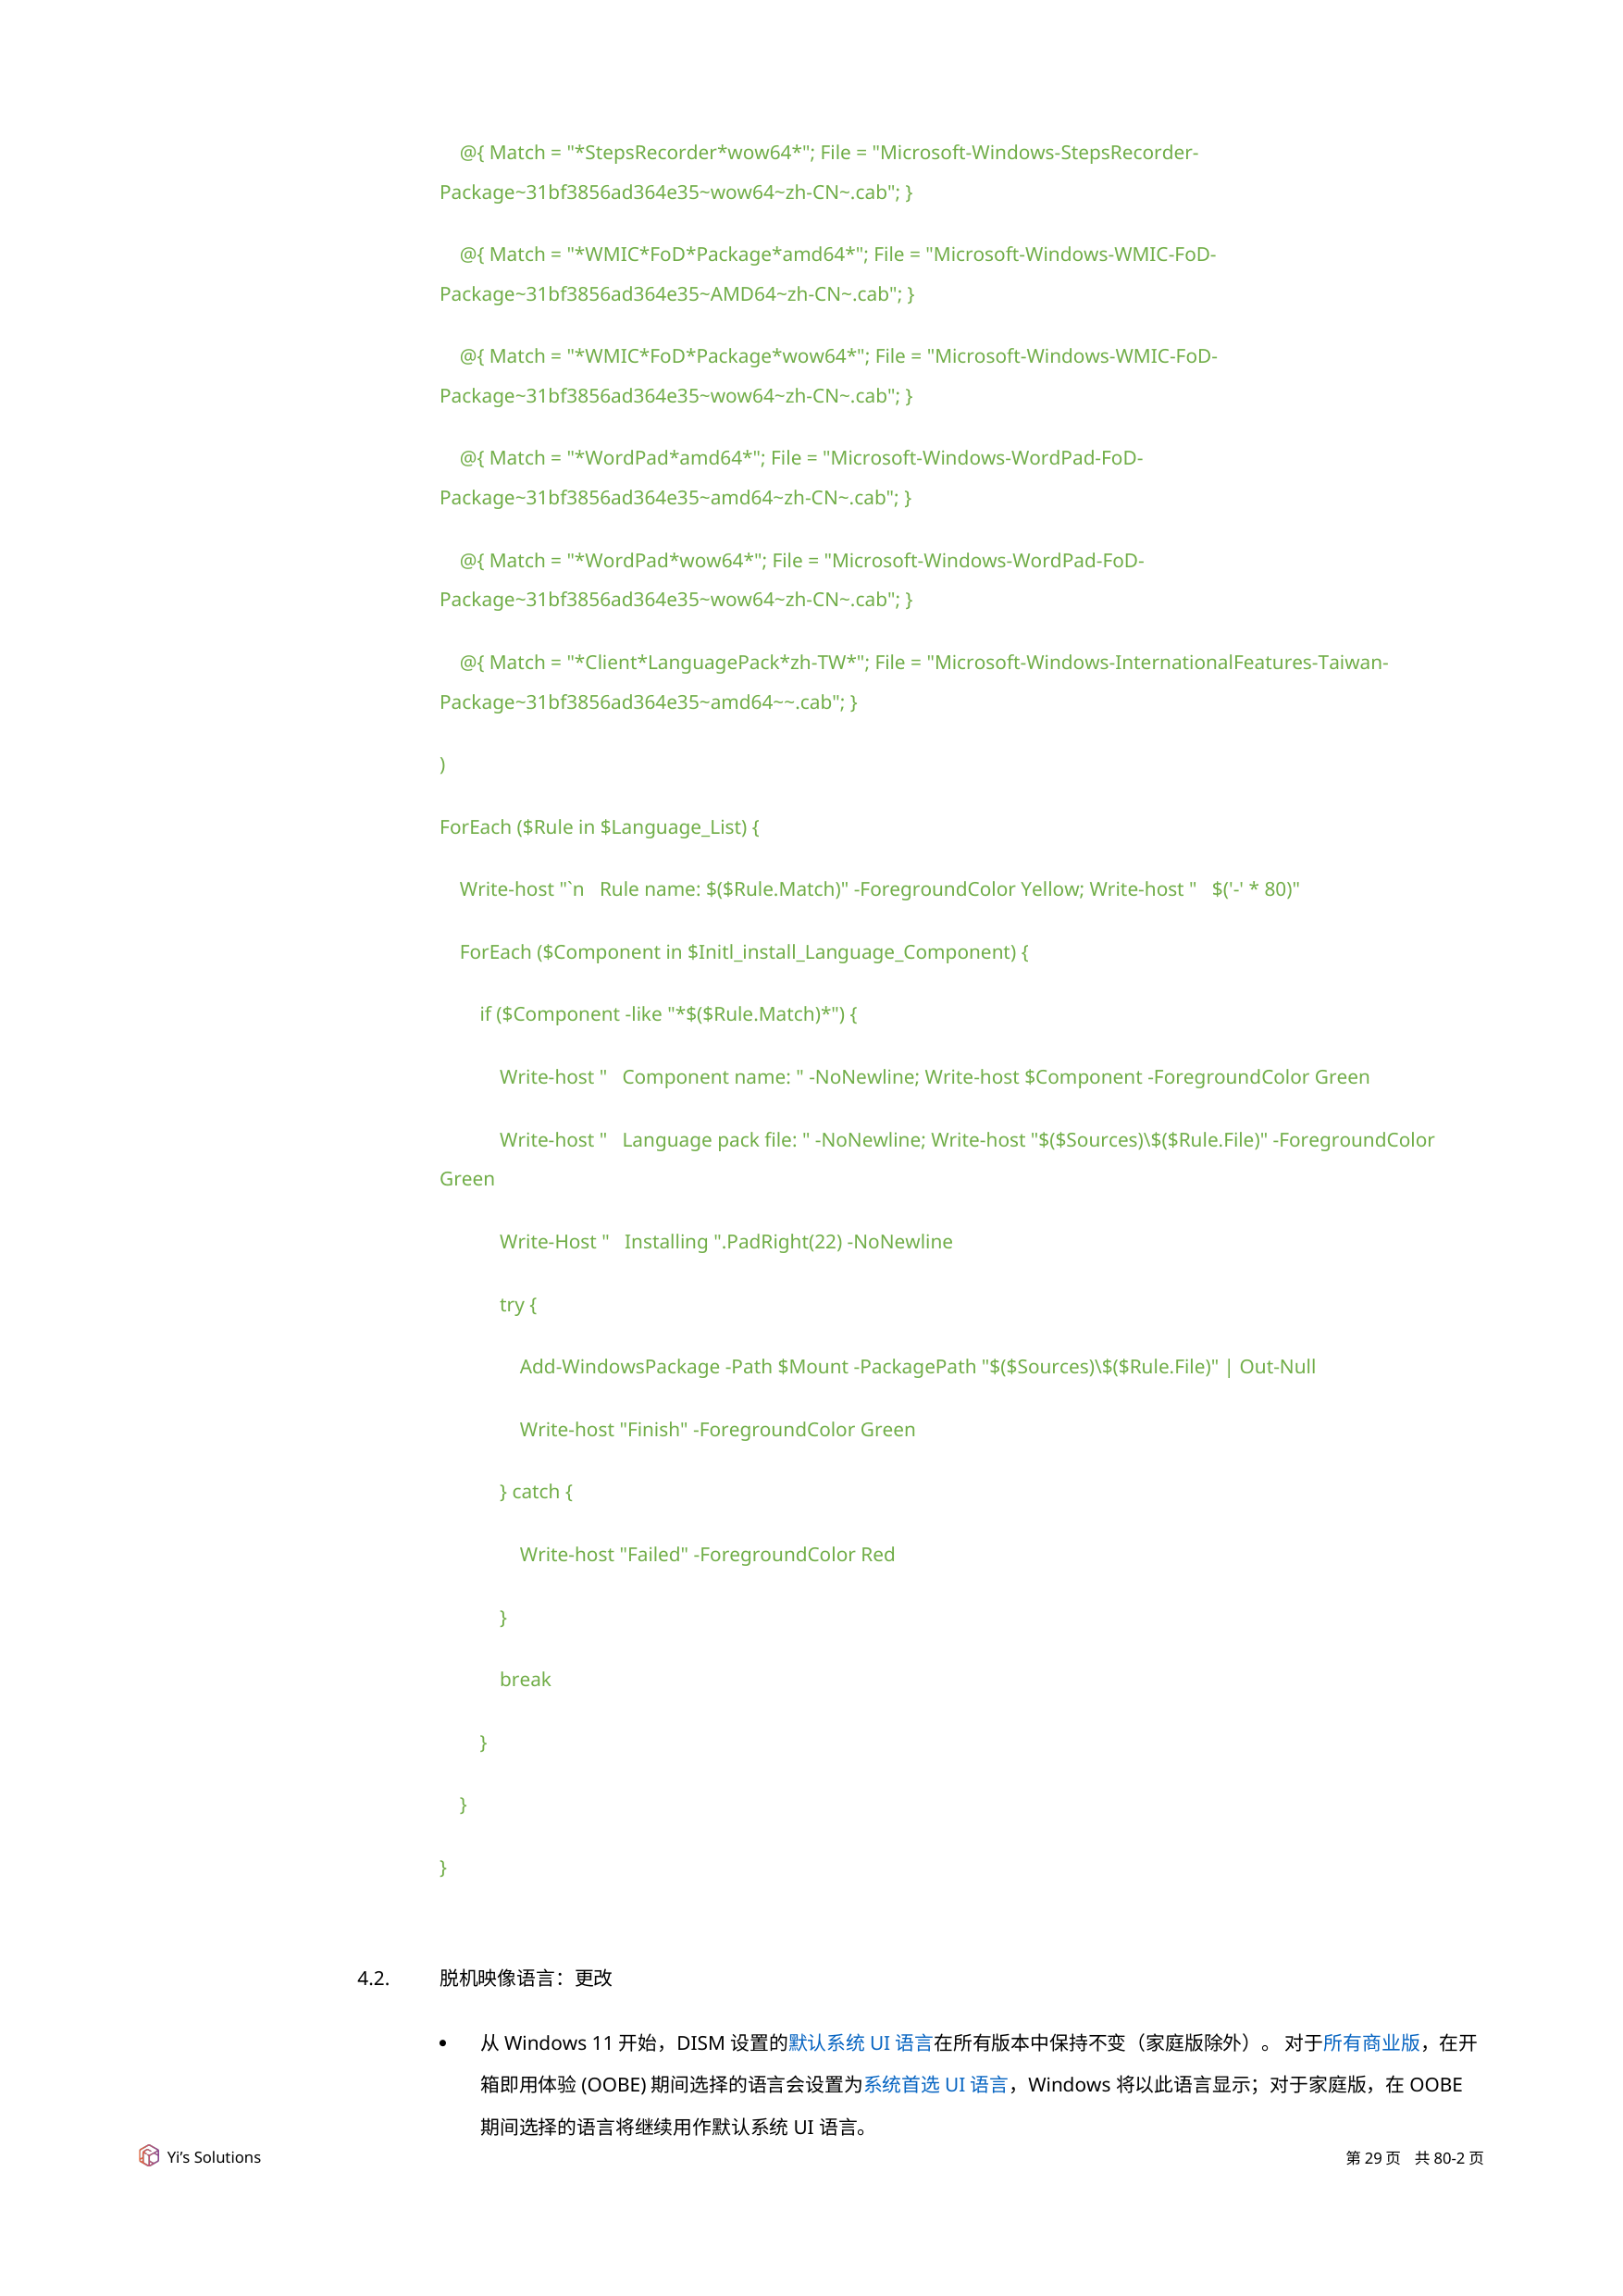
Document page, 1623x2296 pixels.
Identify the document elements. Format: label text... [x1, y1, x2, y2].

text @{ Match = "*WordPad*amd64*"; File = "Microsoft-Windows-WordPad-FoD-Package~31bf3856ad364e35~amd64~zh-CN~.cab"; } [440, 445, 1484, 511]
text Write-host "Finish" -ForegroundColor Green [440, 1416, 1484, 1442]
text ForEach ($Rule in $Language_List) { [440, 813, 1484, 839]
text } [440, 1792, 1484, 1818]
text @{ Match = "*StepsRecorder*wow64*"; File = "Microsoft-Windows-StepsRecorder-Package~31bf3856ad364e35~wow64~zh-CN~.cab"; } [440, 139, 1484, 205]
text } catch { [440, 1478, 1484, 1505]
text ForEach ($Component in $Initl_install_Language_Component) { [440, 938, 1484, 964]
text @{ Match = "*WMIC*FoD*Package*wow64*"; File = "Microsoft-Windows-WMIC-FoD-Package~31bf3856ad364e35~wow64~zh-CN~.cab"; } [440, 342, 1484, 408]
text Write-host "`n Rule name: $($Rule.Match)" -ForegroundColor Yellow; Write-host " $('-' * 80)" [440, 875, 1484, 902]
text Write-Host " Installing ".PadRight(22) -NoNewline [440, 1228, 1484, 1255]
text ) [440, 751, 1484, 777]
text } [440, 1854, 1484, 1880]
picture [139, 2144, 159, 2166]
text } [440, 1729, 1484, 1755]
text break [440, 1666, 1484, 1693]
text Add-WindowsPackage -Path $Mount -PackagePath "$($Sources)\$($Rule.File)" | Out-Null [440, 1353, 1484, 1380]
text if ($Component -like "*$($Rule.Match)*") { [440, 1001, 1484, 1027]
text Write-host " Component name: " -NoNewline; Write-host $Component -ForegroundColor Green [440, 1063, 1484, 1090]
text @{ Match = "*Client*LanguagePack*zh-TW*"; File = "Microsoft-Windows-InternationalFeatures-Taiwan-Package~31bf3856ad364e35~amd64~~.cab"; } [440, 649, 1484, 714]
text @{ Match = "*WMIC*FoD*Package*amd64*"; File = "Microsoft-Windows-WMIC-FoD-Package~31bf3856ad364e35~AMD64~zh-CN~.cab"; } [440, 241, 1484, 306]
list 从 Windows 11 开始，DISM 设置的默认系统 UI 语言在所有版本中保持不变（家庭版除外）。 对于所有商业版，在开箱即用体验 (OOBE) 期间选择的语言会设置为系统首选 UI 语言，Windows 将以此语言显示；对于家庭版，在 OOBE 期间选择的语言将继续用作默认系统 UI 语言。 [440, 2028, 1484, 2140]
text } [440, 1604, 1484, 1630]
text @{ Match = "*WordPad*wow64*"; File = "Microsoft-Windows-WordPad-FoD-Package~31bf3856ad364e35~wow64~zh-CN~.cab"; } [440, 547, 1484, 613]
text try { [440, 1291, 1484, 1317]
text Write-host "Failed" -ForegroundColor Red [440, 1541, 1484, 1567]
subtitle 脱机映像语言：更改 [357, 1963, 1484, 1991]
text Write-host " Language pack file: " -NoNewline; Write-host "$($Sources)\$($Rule.File)" -ForegroundColor Green [440, 1126, 1484, 1192]
